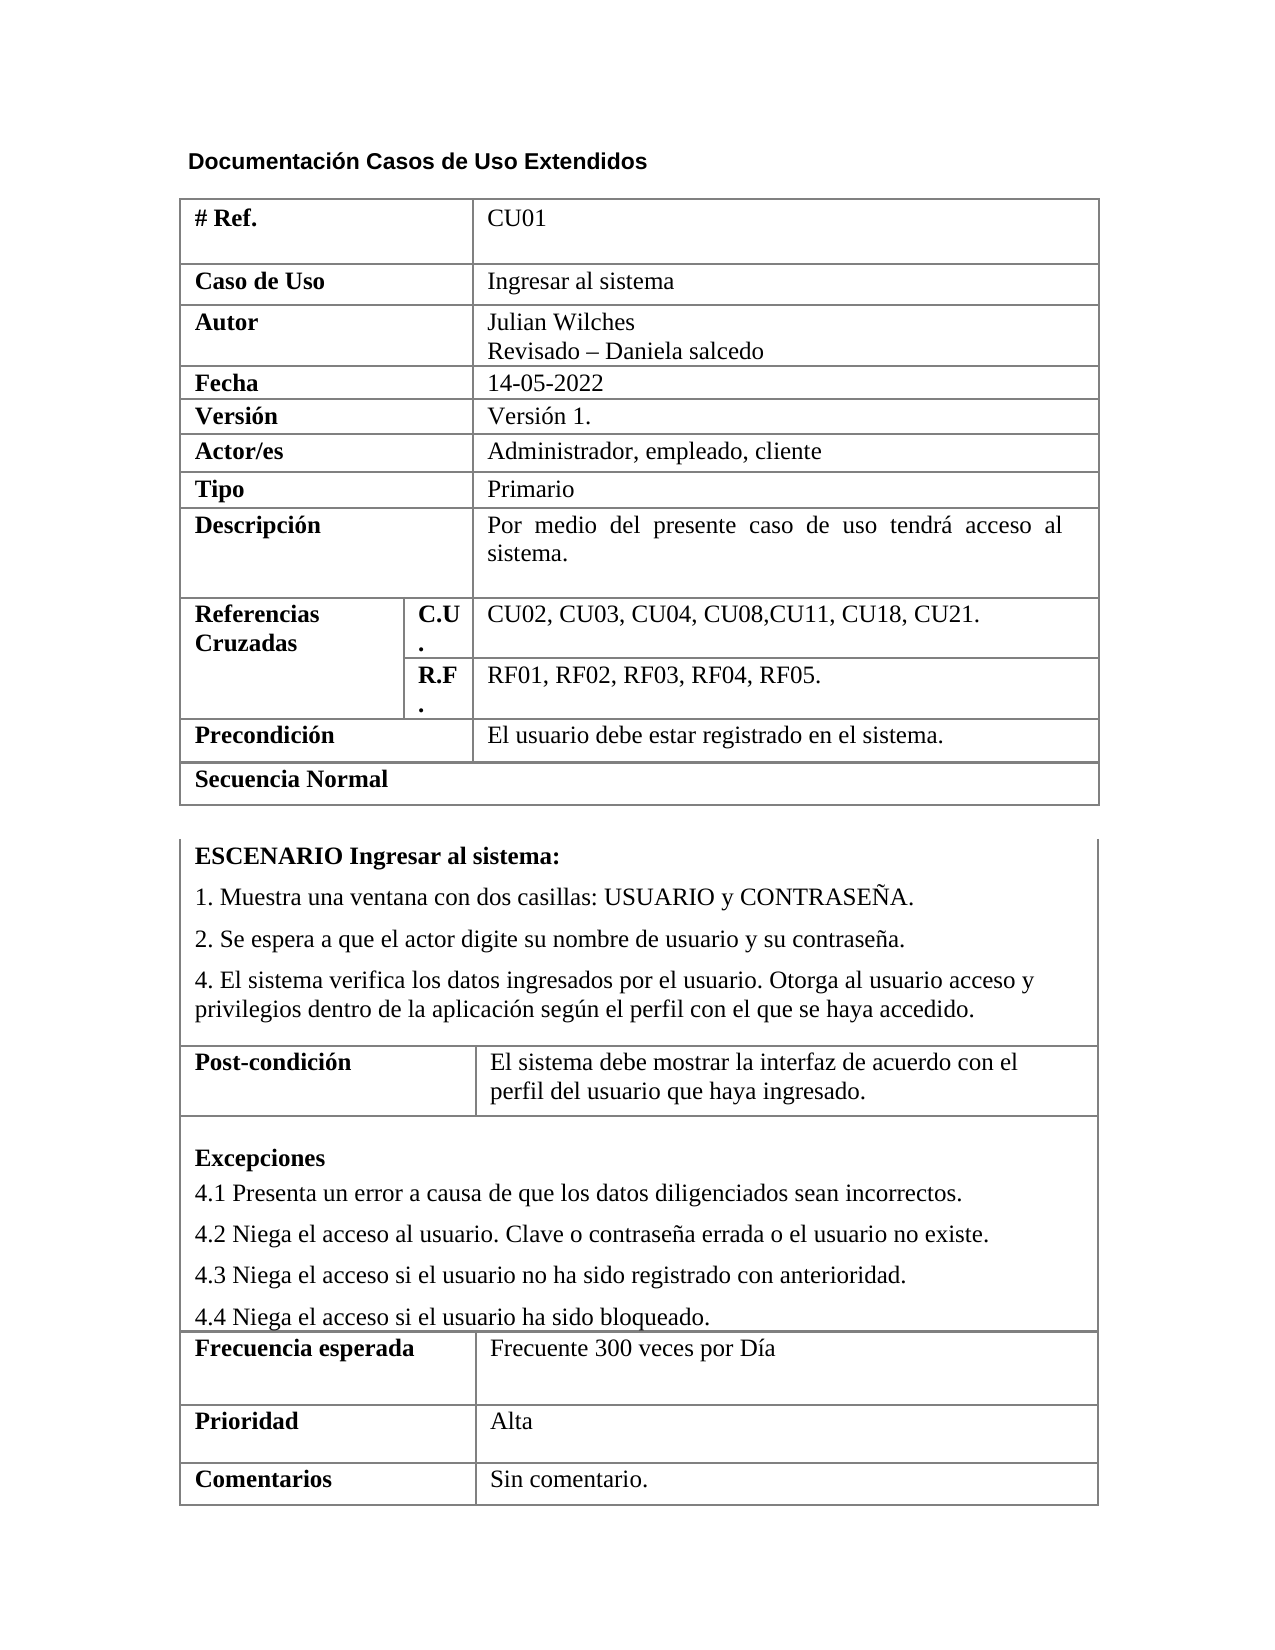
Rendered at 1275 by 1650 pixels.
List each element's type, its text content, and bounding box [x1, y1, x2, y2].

table_cell Tipo [181, 473, 472, 507]
table_cell Frecuente 300 veces por Día [477, 1333, 1097, 1404]
table_cell 14-05-2022 [474, 367, 1098, 398]
table_cell Excepciones Presenta un error a causa de que los datos diligenciados sean incorrectos. Niega el acceso al usuario. Clave o contraseña errada o el usuario no existe. Niega el acceso si el usuario no ha sido registrado con anterioridad. Niega el acceso si el usuario ha sido bloqueado. [181, 1117, 1097, 1330]
table_cell Alta [477, 1406, 1097, 1462]
table_cell El usuario debe estar registrado en el sistema. [474, 720, 1098, 761]
table_cell Julian Wilches Revisado – Daniela salcedo [474, 306, 1098, 365]
table_cell Caso de Uso [181, 265, 472, 304]
table_cell Frecuencia esperada [181, 1333, 475, 1404]
table_cell Ingresar al sistema [474, 265, 1098, 304]
table_cell El sistema debe mostrar la interfaz de acuerdo con el perfil del usuario que haya ingresado. [477, 1047, 1097, 1115]
table_cell Secuencia Normal [181, 764, 1098, 803]
table_cell R.F. [405, 659, 472, 717]
title Documentación Casos de Uso Extendidos [177, 148, 1110, 174]
table_cell Sin comentario. [477, 1464, 1097, 1504]
table_header ESCENARIO Ingresar al sistema: Muestra una ventana con dos casillas: USUARIO y CONTRASEÑA. Se espera a que el actor digite su nombre de usuario y su contraseña. 4. El sistema verifica los datos ingresados por el usuario. Otorga al usuario acceso y privilegios dentro de la aplicación según el perfil con el que se haya accedido. [181, 839, 1097, 1045]
table_cell Actor/es [181, 435, 472, 471]
table_header # Ref. [181, 200, 472, 263]
table_cell Precondición [181, 720, 472, 761]
table_cell Descripción [181, 509, 472, 597]
table_cell Por medio del presente caso de uso tendrá acceso al sistema. [474, 509, 1098, 597]
table_header CU01 [474, 200, 1098, 263]
table_cell Fecha [181, 367, 472, 398]
table_cell RF01, RF02, RF03, RF04, RF05. [474, 659, 1098, 717]
table_cell Comentarios [181, 1464, 475, 1504]
table_cell Referencias Cruzadas [181, 599, 403, 717]
table_cell CU02, CU03, CU04, CU08,CU11, CU18, CU21. [474, 599, 1098, 657]
table_cell C.U. [405, 599, 472, 657]
table_cell Primario [474, 473, 1098, 507]
table_cell Post-condición [181, 1047, 475, 1115]
table_cell Versión [181, 400, 472, 433]
table_cell Prioridad [181, 1406, 475, 1462]
table_cell Administrador, empleado, cliente [474, 435, 1098, 471]
table_cell Versión 1. [474, 400, 1098, 433]
table_cell Autor [181, 306, 472, 365]
